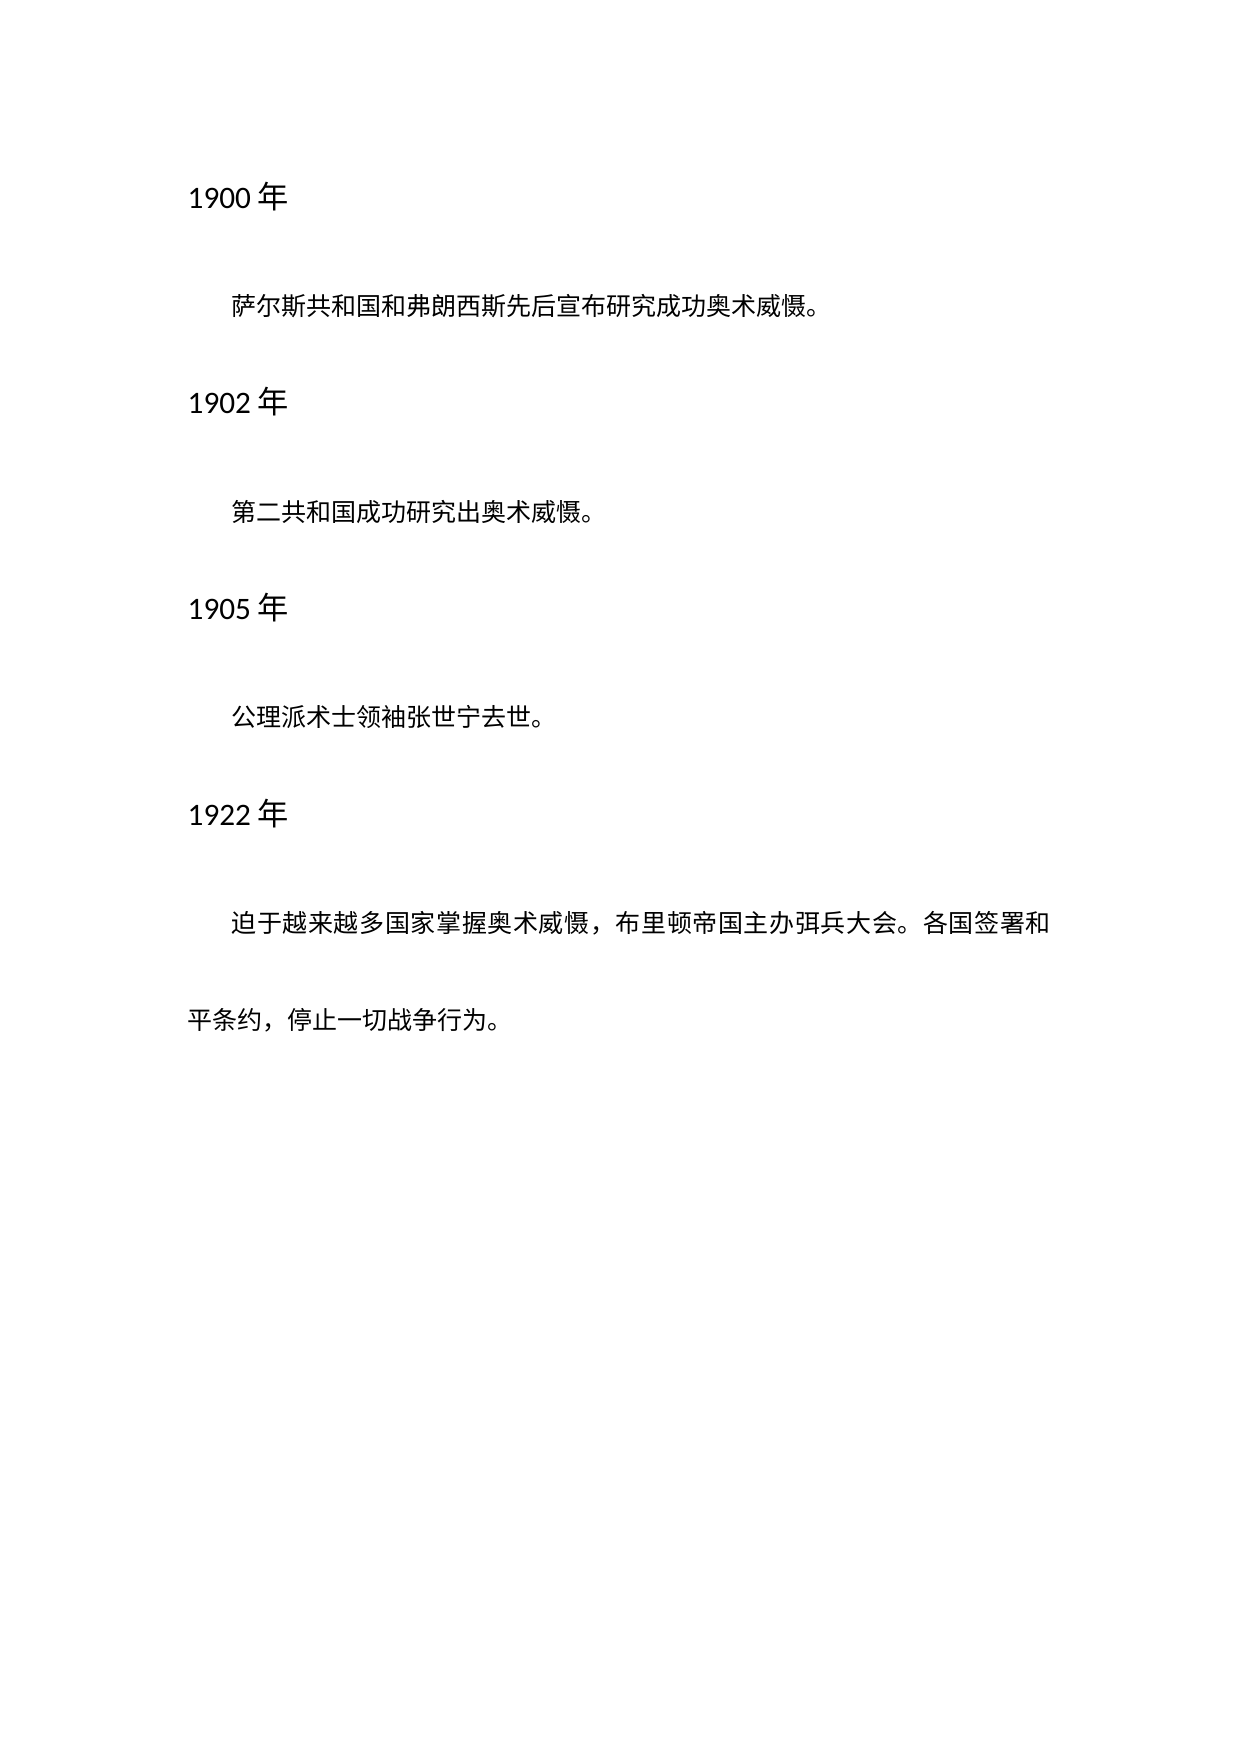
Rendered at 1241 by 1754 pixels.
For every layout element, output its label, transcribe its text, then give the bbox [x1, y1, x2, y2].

subtitle 1902年 [187, 368, 1053, 433]
text 萨尔斯共和国和弗朗西斯先后宣布研究成功奥术威慑。 [187, 272, 1053, 337]
subtitle 1905年 [187, 573, 1053, 638]
text 公理派术士领袖张世宁去世。 [187, 683, 1053, 748]
text 第二共和国成功研究出奥术威慑。 [187, 478, 1053, 543]
subtitle 1922年 [187, 779, 1053, 844]
text 迫于越来越多国家掌握奥术威慑，布里顿帝国主办弭兵大会。各国签署和平条约，停止一切战争行为。 [187, 889, 1053, 1051]
subtitle 1900年 [187, 162, 1053, 227]
